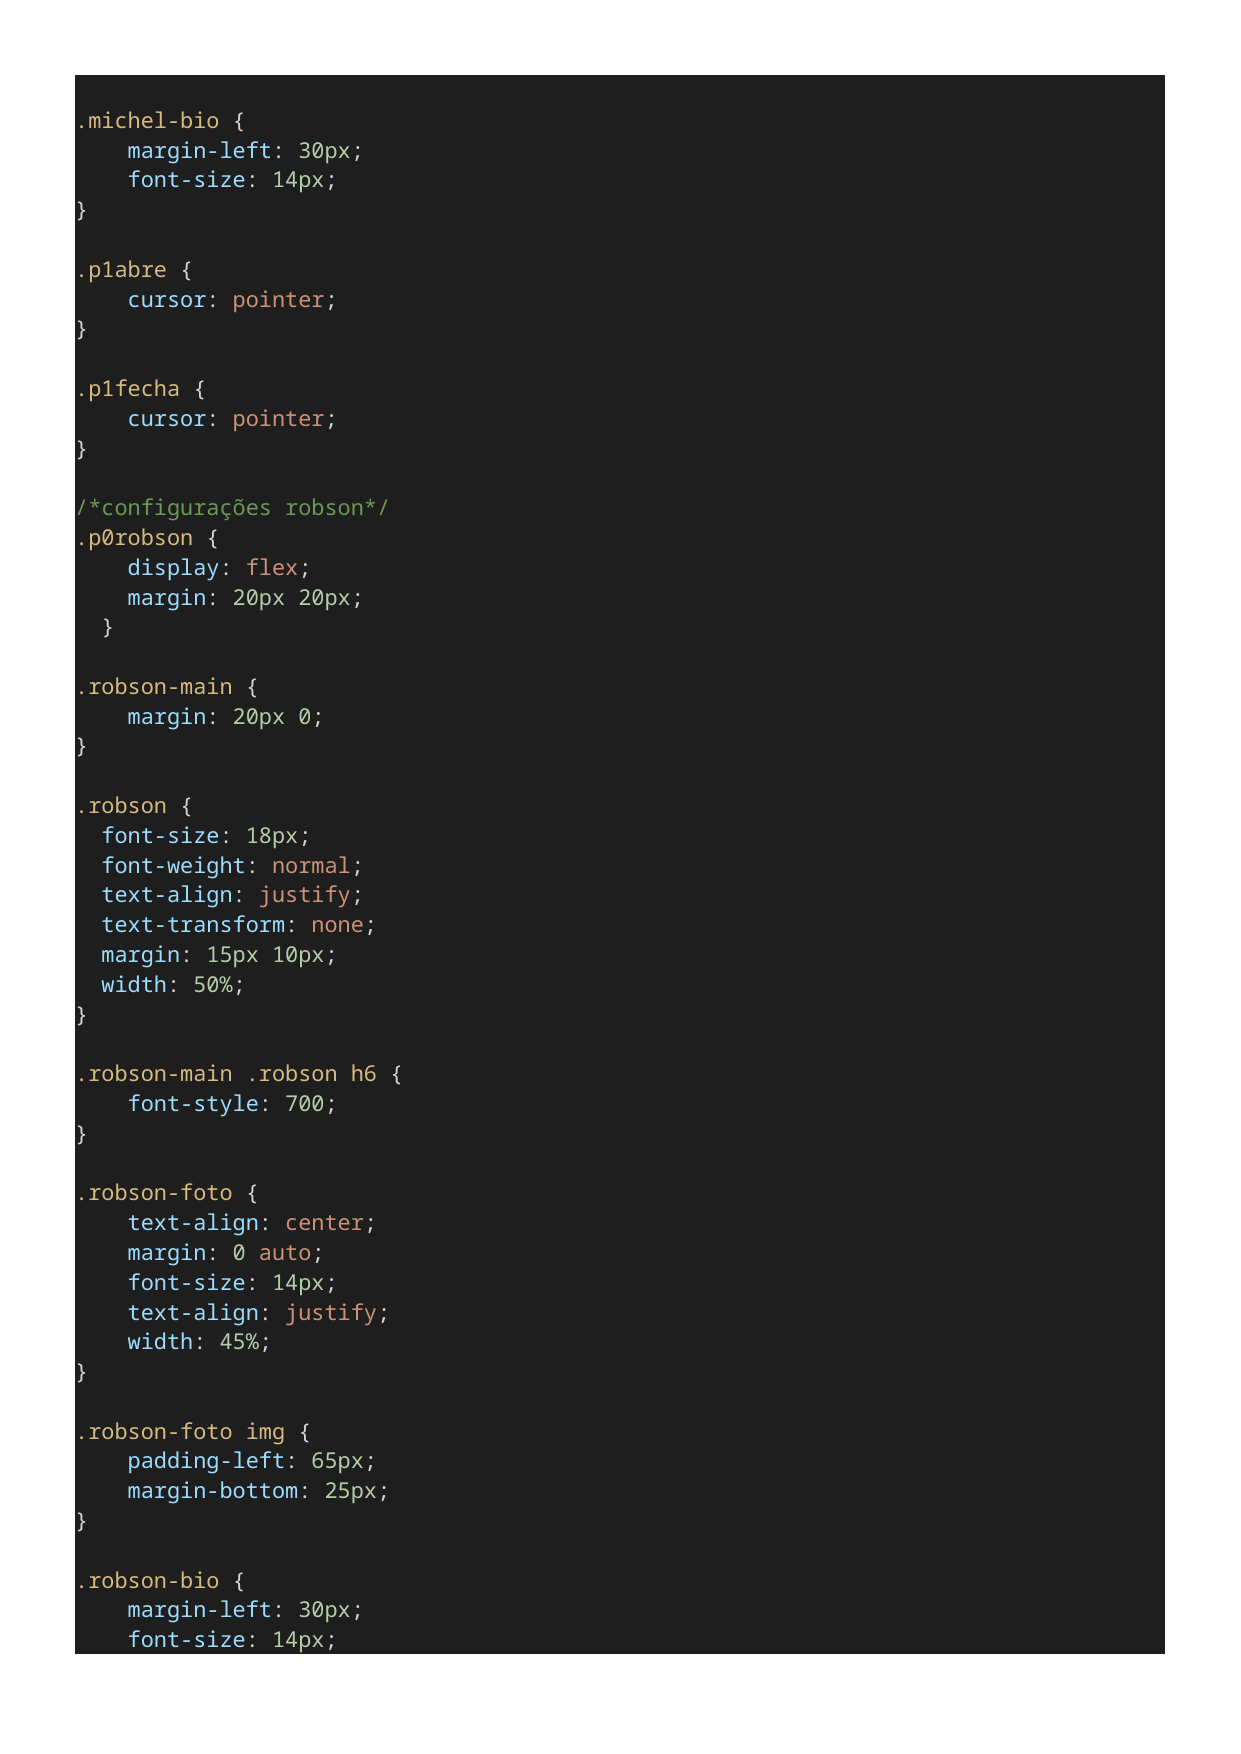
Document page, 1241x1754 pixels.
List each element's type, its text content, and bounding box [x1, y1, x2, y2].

text margin: 20px 0; [75, 701, 1165, 730]
text text-transform: none; [75, 909, 1165, 939]
text .robson-foto { [75, 1177, 1165, 1207]
text text-align: center; [75, 1207, 1165, 1237]
text width: 50%; [75, 969, 1165, 998]
text cursor: pointer; [75, 283, 1165, 313]
text font-size: 14px; [75, 1267, 1165, 1296]
text } [75, 611, 1165, 641]
text } [75, 1118, 1165, 1147]
text font-size: 18px; [75, 820, 1165, 849]
text .p0robson { [75, 522, 1165, 552]
text /*configurações robson*/ [75, 492, 1165, 522]
text margin: 15px 10px; [75, 939, 1165, 969]
text } [75, 313, 1165, 343]
text margin: 20px 20px; [75, 581, 1165, 611]
text margin-bottom: 25px; [75, 1475, 1165, 1505]
text .p1abre { [75, 254, 1165, 283]
text font-weight: normal; [75, 849, 1165, 879]
text } [75, 1356, 1165, 1386]
text width: 45%; [75, 1326, 1165, 1356]
text margin: 0 auto; [75, 1237, 1165, 1267]
text } [75, 998, 1165, 1028]
text font-size: 14px; [75, 1624, 1165, 1654]
text margin-left: 30px; [75, 134, 1165, 164]
text text-align: justify; [75, 879, 1165, 909]
text } [75, 1505, 1165, 1535]
text .robson { [75, 790, 1165, 820]
text .robson-bio { [75, 1564, 1165, 1594]
text .robson-main .robson h6 { [75, 1058, 1165, 1088]
text .michel-bio { [75, 105, 1165, 134]
text .robson-foto img { [75, 1416, 1165, 1445]
text .p1fecha { [75, 373, 1165, 403]
text .robson-main { [75, 671, 1165, 701]
text padding-left: 65px; [75, 1445, 1165, 1475]
text } [75, 730, 1165, 760]
text } [75, 194, 1165, 224]
text cursor: pointer; [75, 403, 1165, 432]
text text-align: justify; [75, 1296, 1165, 1326]
text font-size: 14px; [75, 164, 1165, 194]
text margin-left: 30px; [75, 1594, 1165, 1624]
text display: flex; [75, 552, 1165, 581]
text } [75, 432, 1165, 462]
text font-style: 700; [75, 1088, 1165, 1118]
